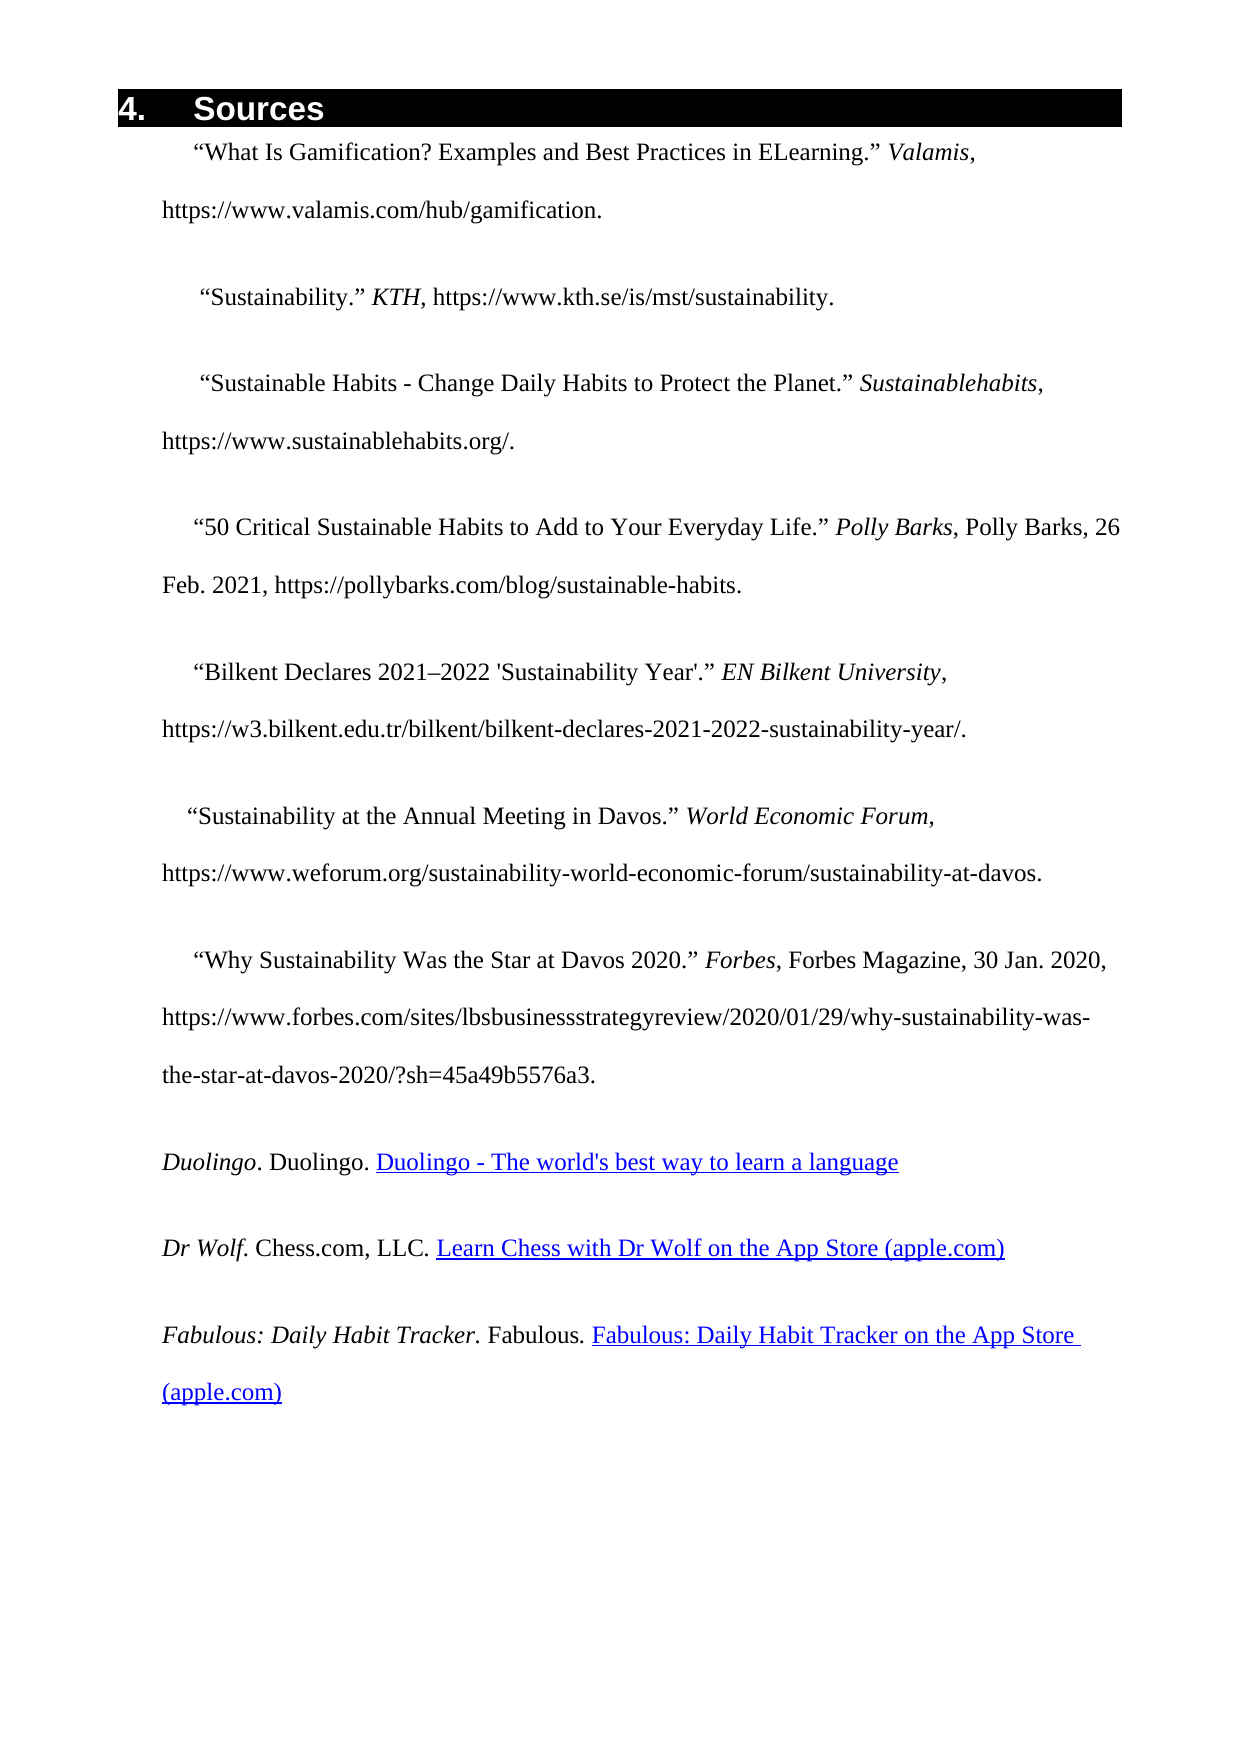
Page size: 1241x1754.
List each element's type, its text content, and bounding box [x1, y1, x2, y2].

text “Why Sustainability Was the Star at Davos 2020.” Forbes, Forbes Magazine, 30 Jan. 2020, https://www.forbes.com/sites/lbsbusinessstrategyreview/2020/01/29/why-sustainability-was-the-star-at-davos-2020/?sh=45a49b5576a3. [162, 945, 1122, 1089]
text “Sustainability at the Annual Meeting in Davos.” World Economic Forum, https://www.weforum.org/sustainability-world-economic-forum/sustainability-at-davos. [162, 801, 1122, 887]
text Dr Wolf. Chess.com, LLC. Learn Chess with Dr Wolf on the App Store (apple.com) [162, 1233, 1122, 1262]
subtitle Sources [118, 89, 1122, 127]
text “Sustainable Habits - Change Daily Habits to Protect the Planet.” Sustainablehabits, https://www.sustainablehabits.org/. [162, 368, 1122, 454]
text “Sustainability.” KTH, https://www.kth.se/is/mst/sustainability. [162, 282, 1122, 310]
text “What Is Gamification? Examples and Best Practices in ELearning.” Valamis, https://www.valamis.com/hub/gamification. [162, 137, 1122, 224]
text “50 Critical Sustainable Habits to Add to Your Everyday Life.” Polly Barks, Polly Barks, 26 Feb. 2021, https://pollybarks.com/blog/sustainable-habits. [162, 512, 1122, 599]
text “Bilkent Declares 2021–2022 'Sustainability Year'.” EN Bilkent University, https://w3.bilkent.edu.tr/bilkent/bilkent-declares-2021-2022-sustainability-year/. [162, 657, 1122, 743]
text Duolingo. Duolingo. Duolingo - The world's best way to learn a language [162, 1147, 1122, 1175]
text Fabulous: Daily Habit Tracker. Fabulous. Fabulous: Daily Habit Tracker on the App Store (apple.com) [162, 1320, 1122, 1406]
